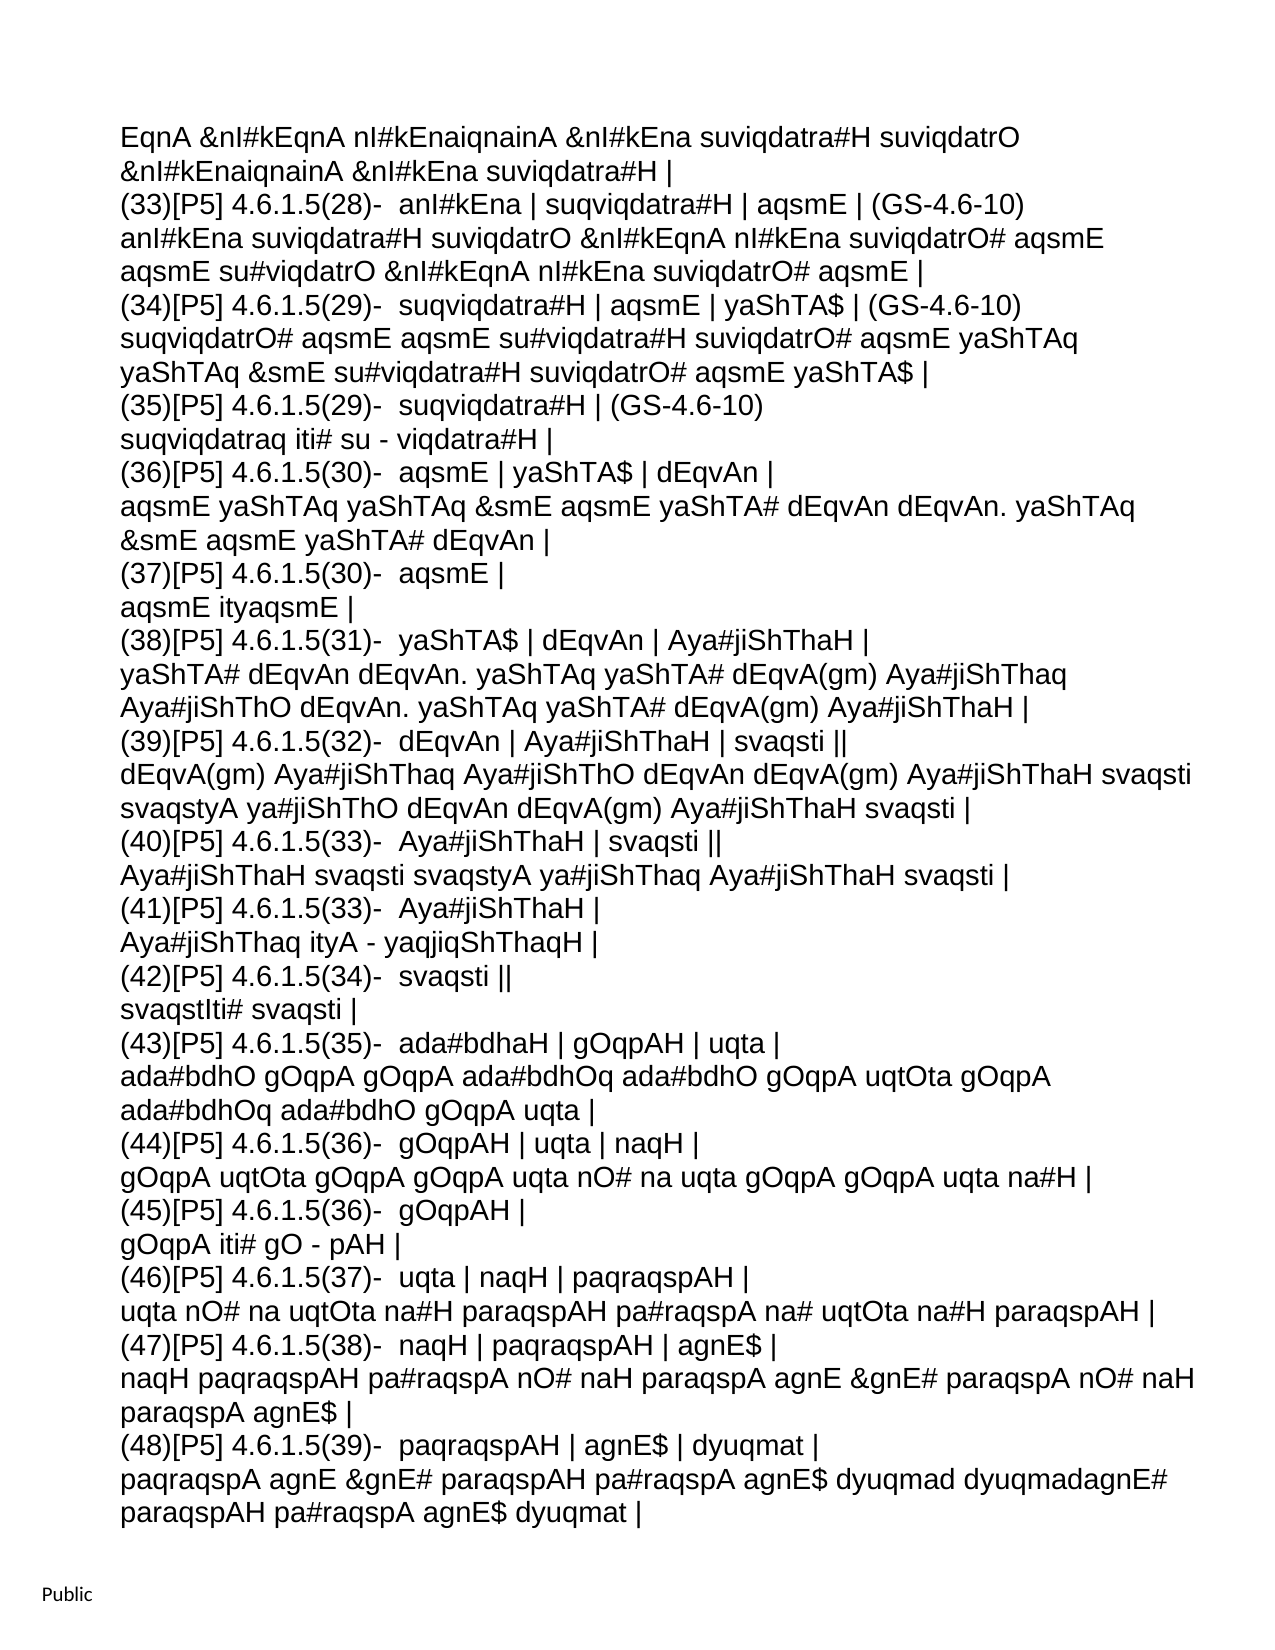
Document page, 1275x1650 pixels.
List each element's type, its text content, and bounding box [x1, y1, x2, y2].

text (47)[P5] 4.6.1.5(38)- naqH | paqraqspAH | agnE$ | [120, 1327, 1200, 1361]
text (48)[P5] 4.6.1.5(39)- paqraqspAH | agnE$ | dyuqmat | [120, 1428, 1200, 1462]
text uqta nO# na uqtOta na#H paraqspAH pa#raqspA na# uqtOta na#H paraqspAH | [120, 1294, 1200, 1327]
text (33)[P5] 4.6.1.5(28)- anI#kEna | suqviqdatra#H | aqsmE | (GS-4.6-10) [120, 187, 1200, 221]
text (36)[P5] 4.6.1.5(30)- aqsmE | yaShTA$ | dEqvAn | [120, 455, 1200, 489]
text (46)[P5] 4.6.1.5(37)- uqta | naqH | paqraqspAH | [120, 1260, 1200, 1294]
text aqsmE ityaqsmE | [120, 589, 1200, 623]
text EqnA &nI#kEqnA nI#kEnaiqnainA &nI#kEna suviqdatra#H suviqdatrO &nI#kEnaiqnainA &nI#kEna suviqdatra#H | [120, 120, 1200, 187]
text (42)[P5] 4.6.1.5(34)- svaqsti || [120, 958, 1200, 992]
text (40)[P5] 4.6.1.5(33)- Aya#jiShThaH | svaqsti || [120, 824, 1200, 858]
text yaShTA# dEqvAn dEqvAn. yaShTAq yaShTA# dEqvA(gm) Aya#jiShThaq Aya#jiShThO dEqvAn. yaShTAq yaShTA# dEqvA(gm) Aya#jiShThaH | [120, 657, 1200, 724]
text naqH paqraqspAH pa#raqspA nO# naH paraqspA agnE &gnE# paraqspA nO# naH paraqspA agnE$ | [120, 1361, 1200, 1428]
text (35)[P5] 4.6.1.5(29)- suqviqdatra#H | (GS-4.6-10) [120, 388, 1200, 422]
text suqviqdatraq iti# su - viqdatra#H | [120, 422, 1200, 455]
text dEqvA(gm) Aya#jiShThaq Aya#jiShThO dEqvAn dEqvA(gm) Aya#jiShThaH svaqsti svaqstyA ya#jiShThO dEqvAn dEqvA(gm) Aya#jiShThaH svaqsti | [120, 757, 1200, 824]
text (45)[P5] 4.6.1.5(36)- gOqpAH | [120, 1193, 1200, 1227]
text (41)[P5] 4.6.1.5(33)- Aya#jiShThaH | [120, 891, 1200, 925]
text (34)[P5] 4.6.1.5(29)- suqviqdatra#H | aqsmE | yaShTA$ | (GS-4.6-10) [120, 288, 1200, 321]
text gOqpA uqtOta gOqpA gOqpA uqta nO# na uqta gOqpA gOqpA uqta na#H | [120, 1160, 1200, 1193]
text Aya#jiShThaq ityA - yaqjiqShThaqH | [120, 925, 1200, 958]
text (37)[P5] 4.6.1.5(30)- aqsmE | [120, 556, 1200, 589]
text aqsmE yaShTAq yaShTAq &smE aqsmE yaShTA# dEqvAn dEqvAn. yaShTAq &smE aqsmE yaShTA# dEqvAn | [120, 489, 1200, 556]
text paqraqspA agnE &gnE# paraqspAH pa#raqspA agnE$ dyuqmad dyuqmadagnE# paraqspAH pa#raqspA agnE$ dyuqmat | [120, 1462, 1200, 1529]
text anI#kEna suviqdatra#H suviqdatrO &nI#kEqnA nI#kEna suviqdatrO# aqsmE aqsmE su#viqdatrO &nI#kEqnA nI#kEna suviqdatrO# aqsmE | [120, 221, 1200, 288]
text Aya#jiShThaH svaqsti svaqstyA ya#jiShThaq Aya#jiShThaH svaqsti | [120, 858, 1200, 891]
text gOqpA iti# gO - pAH | [120, 1227, 1200, 1260]
text ada#bdhO gOqpA gOqpA ada#bdhOq ada#bdhO gOqpA uqtOta gOqpA ada#bdhOq ada#bdhO gOqpA uqta | [120, 1059, 1200, 1126]
text (43)[P5] 4.6.1.5(35)- ada#bdhaH | gOqpAH | uqta | [120, 1026, 1200, 1059]
text (38)[P5] 4.6.1.5(31)- yaShTA$ | dEqvAn | Aya#jiShThaH | [120, 623, 1200, 657]
text suqviqdatrO# aqsmE aqsmE su#viqdatra#H suviqdatrO# aqsmE yaShTAq yaShTAq &smE su#viqdatra#H suviqdatrO# aqsmE yaShTA$ | [120, 321, 1200, 388]
text (44)[P5] 4.6.1.5(36)- gOqpAH | uqta | naqH | [120, 1126, 1200, 1160]
text (39)[P5] 4.6.1.5(32)- dEqvAn | Aya#jiShThaH | svaqsti || [120, 724, 1200, 757]
text svaqstIti# svaqsti | [120, 992, 1200, 1026]
